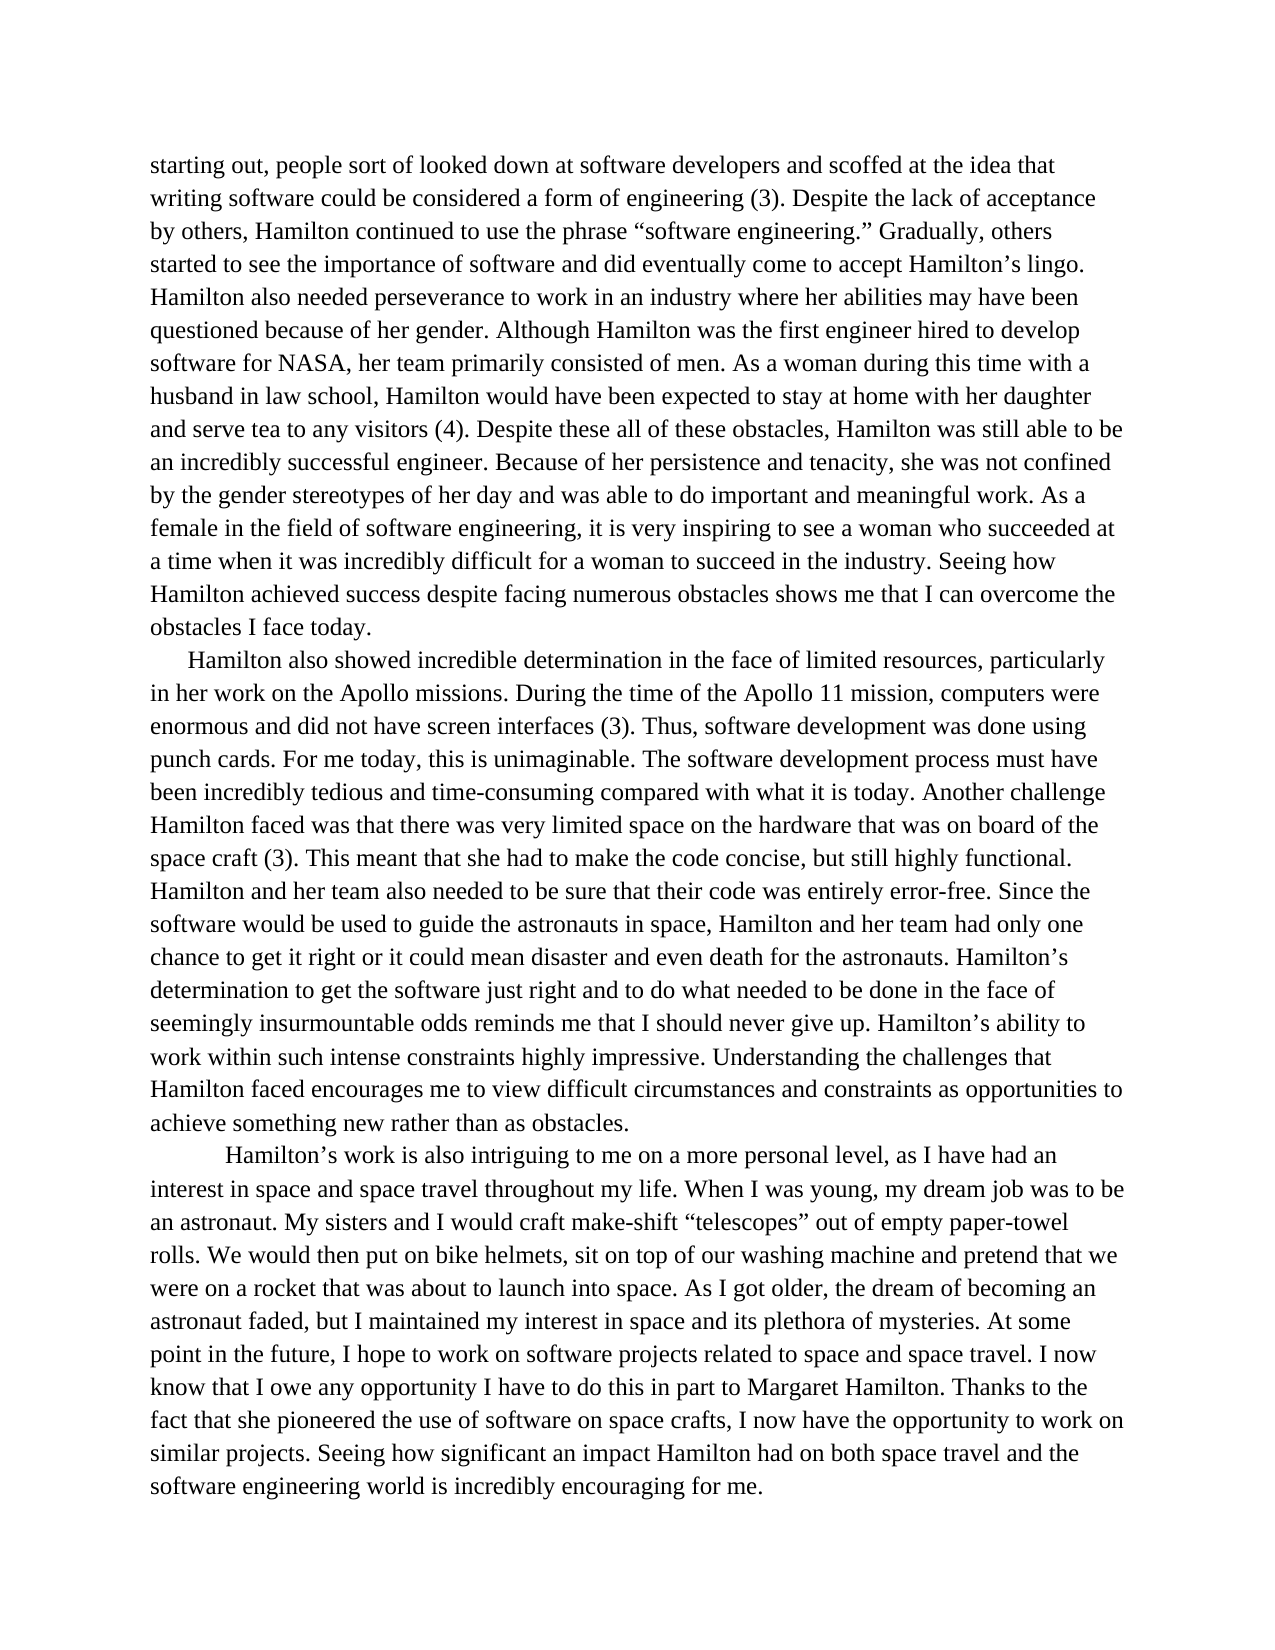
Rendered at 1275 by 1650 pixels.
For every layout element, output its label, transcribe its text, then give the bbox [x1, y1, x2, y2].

text Hamilton’s work is also intriguing to me on a more personal level, as I have had an interest in space and space travel throughout my life. When I was young, my dream job was to be an astronaut. My sisters and I would craft make-shift “telescopes” out of empty paper-towel rolls. We would then put on bike helmets, sit on top of our washing machine and pretend that we were on a rocket that was about to launch into space. As I got older, the dream of becoming an astronaut faded, but I maintained my interest in space and its plethora of mysteries. At some point in the future, I hope to work on software projects related to space and space travel. I now know that I owe any opportunity I have to do this in part to Margaret Hamilton. Thanks to the fact that she pioneered the use of software on space crafts, I now have the opportunity to work on similar projects. Seeing how significant an impact Hamilton had on both space travel and the software engineering world is incredibly encouraging for me. [150, 1141, 1125, 1499]
text Hamilton also showed incredible determination in the face of limited resources, particularly in her work on the Apollo missions. During the time of the Apollo 11 mission, computers were enormous and did not have screen interfaces (3). Thus, software development was done using punch cards. For me today, this is unimaginable. The software development process must have been incredibly tedious and time-consuming compared with what it is today. Another challenge Hamilton faced was that there was very limited space on the hardware that was on board of the space craft (3). This meant that she had to make the code concise, but still highly functional. Hamilton and her team also needed to be sure that their code was entirely error-free. Since the software would be used to guide the astronauts in space, Hamilton and her team had only one chance to get it right or it could mean disaster and even death for the astronauts. Hamilton’s determination to get the software just right and to do what needed to be done in the face of seemingly insurmountable odds reminds me that I should never give up. Hamilton’s ability to work within such intense constraints highly impressive. Understanding the challenges that Hamilton faced encourages me to view difficult circumstances and constraints as opportunities to achieve something new rather than as obstacles. [150, 645, 1125, 1136]
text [150, 150, 1125, 641]
